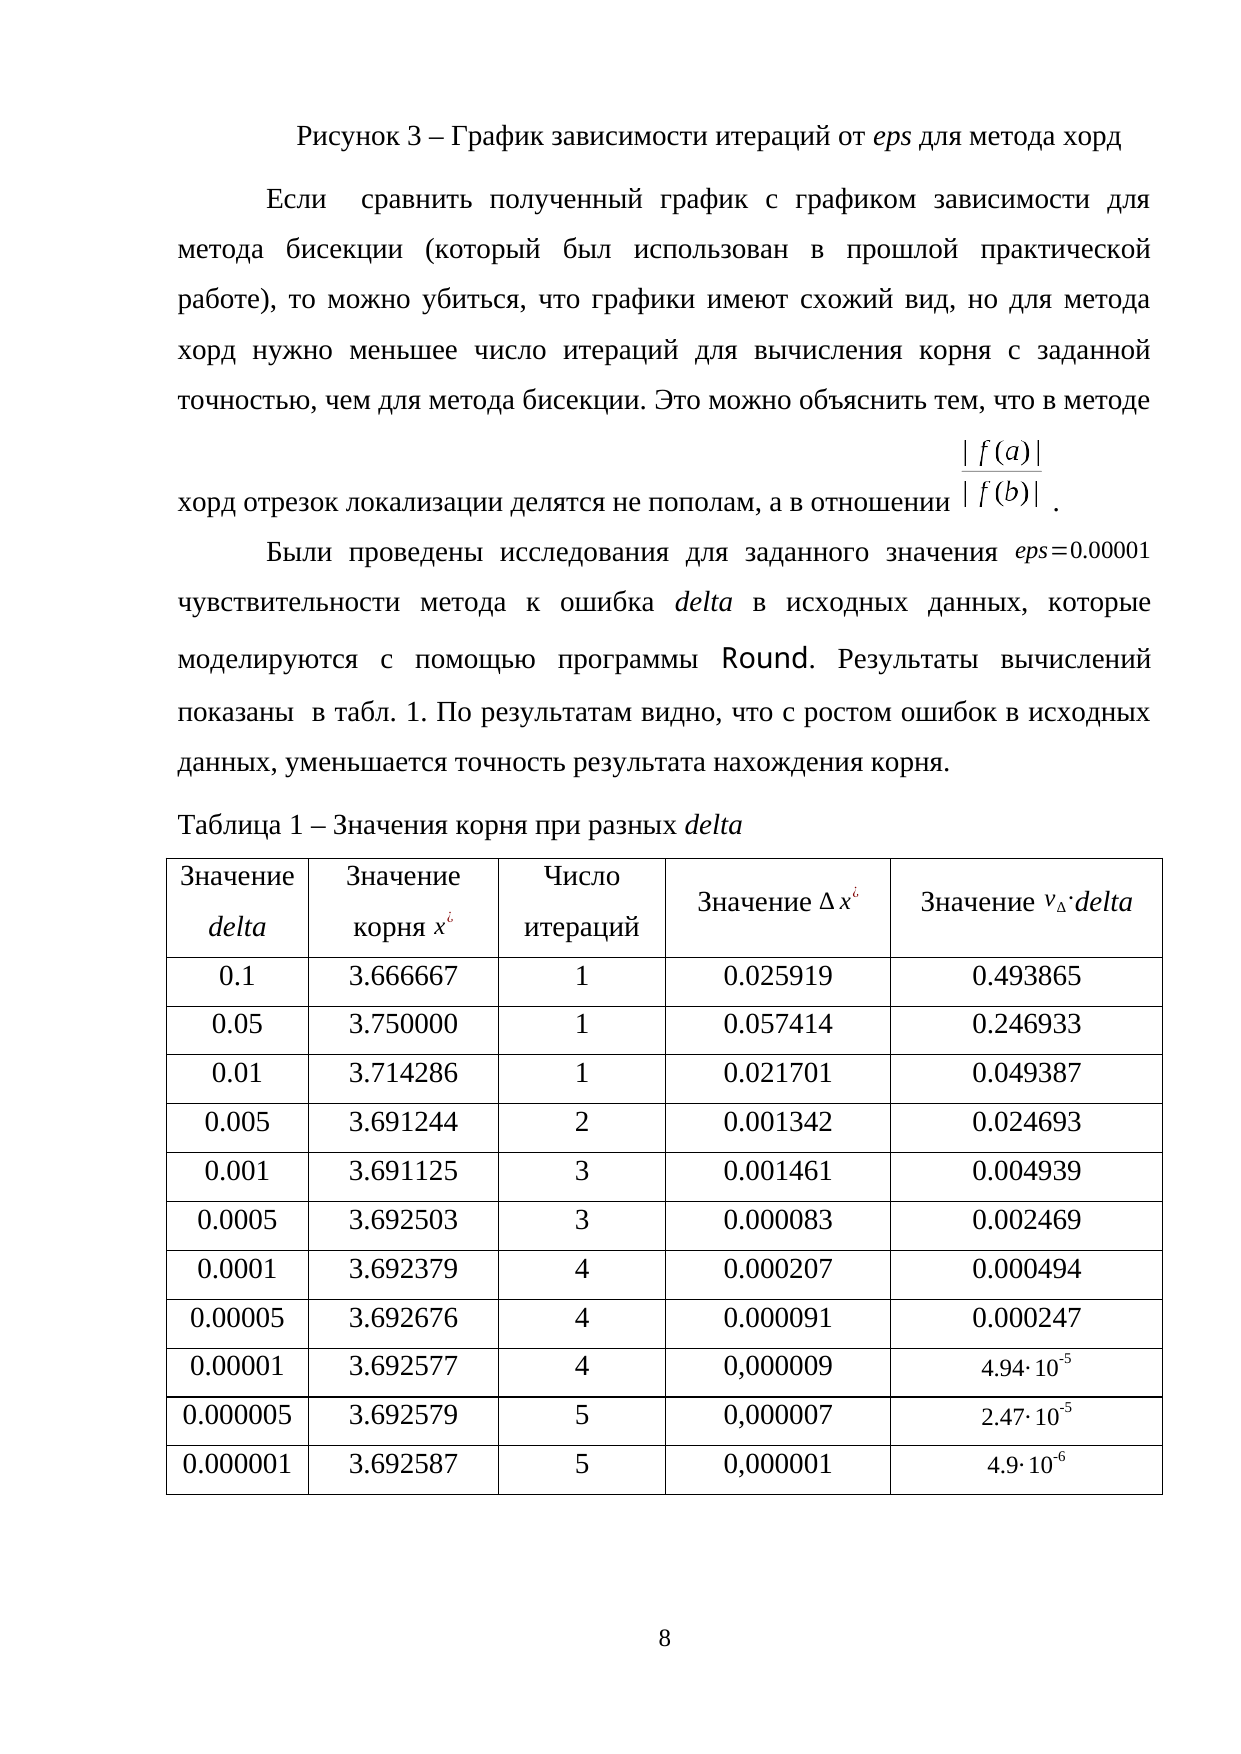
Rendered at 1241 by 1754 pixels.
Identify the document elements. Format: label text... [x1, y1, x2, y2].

table_cell 0.000207 [666, 1251, 890, 1299]
table_cell 3.692676 [309, 1300, 498, 1347]
table_cell 0.001 [167, 1153, 308, 1201]
table_cell 0.05 [167, 1007, 308, 1054]
table_header Число итераций [499, 859, 665, 957]
table_cell 0,000001 [666, 1446, 890, 1494]
table_header Значение delta [167, 859, 308, 957]
table_cell 3.691244 [309, 1104, 498, 1152]
text Были проведены исследования для заданного значения чувствительности метода к ошибка delta в исходных данных, которые моделируются с помощью программы Round. Результаты вычислений показаны в табл. 1. По результатам видно, что с ростом ошибок в исходных данных, уменьшается точность результата нахождения корня. [177, 534, 1152, 778]
table_cell 0.0005 [167, 1202, 308, 1250]
table_cell [891, 1398, 1162, 1445]
text Рисунок 3 – График зависимости итераций от eps для метода хорд [177, 118, 1152, 152]
table_cell 0.021701 [666, 1055, 890, 1103]
table_cell 0.00005 [167, 1300, 308, 1347]
table_cell 0,000007 [666, 1398, 890, 1445]
table_cell 0.005 [167, 1104, 308, 1152]
table_cell 0.024693 [891, 1104, 1162, 1152]
table_cell 0.025919 [666, 958, 890, 1006]
table_cell 0.002469 [891, 1202, 1162, 1250]
table_cell 4 [499, 1251, 665, 1299]
table_cell 3.666667 [309, 958, 498, 1006]
table_cell 4 [499, 1300, 665, 1347]
table_cell 3.692577 [309, 1349, 498, 1396]
table_cell 0.001461 [666, 1153, 890, 1201]
table_cell 0.493865 [891, 958, 1162, 1006]
table_cell 1 [499, 1007, 665, 1054]
table_cell 1 [499, 1055, 665, 1103]
table_cell 3.692579 [309, 1398, 498, 1445]
text Таблица 1 – Значения корня при разных delta [88, 807, 1152, 841]
table_header Значение корня [309, 859, 498, 957]
table_cell 3.691125 [309, 1153, 498, 1201]
table_cell 5 [499, 1446, 665, 1494]
table_cell 0.000091 [666, 1300, 890, 1347]
table_cell [891, 1349, 1162, 1396]
table_cell 1 [499, 958, 665, 1006]
table_cell 0.1 [167, 958, 308, 1006]
table_cell 4 [499, 1349, 665, 1396]
table_cell 0.000001 [167, 1446, 308, 1494]
table_cell 0.000083 [666, 1202, 890, 1250]
table_cell 3.714286 [309, 1055, 498, 1103]
table_cell 0.004939 [891, 1153, 1162, 1201]
table_cell 0.000494 [891, 1251, 1162, 1299]
table_cell 3.692587 [309, 1446, 498, 1494]
table_cell 0,000009 [666, 1349, 890, 1396]
table_cell 0.01 [167, 1055, 308, 1103]
table_header Значение delta [891, 859, 1162, 957]
table_cell 0.000247 [891, 1300, 1162, 1347]
table_cell 0.001342 [666, 1104, 890, 1152]
table_cell 0.246933 [891, 1007, 1162, 1054]
table_cell 5 [499, 1398, 665, 1445]
table_cell 2 [499, 1104, 665, 1152]
table_cell [891, 1446, 1162, 1494]
table_cell 3 [499, 1202, 665, 1250]
table_cell 0.000005 [167, 1398, 308, 1445]
table_cell 3.750000 [309, 1007, 498, 1054]
table_cell 0.049387 [891, 1055, 1162, 1103]
table_cell 3.692379 [309, 1251, 498, 1299]
table_cell 0.057414 [666, 1007, 890, 1054]
text Если сравнить полученный график с графиком зависимости для метода бисекции (который был использован в прошлой практической работе), то можно убиться, что графики имеют схожий вид, но для метода хорд нужно меньшее число итераций для вычисления корня с заданной точностью, чем для метода бисекции. Это можно объяснить тем, что в методе хорд отрезок локализации делятся не пополам, а в отношении . [177, 181, 1152, 517]
table_header Значение [666, 859, 890, 957]
table_cell 0.0001 [167, 1251, 308, 1299]
table_cell 0.00001 [167, 1349, 308, 1396]
table_cell 3 [499, 1153, 665, 1201]
table_cell 3.692503 [309, 1202, 498, 1250]
